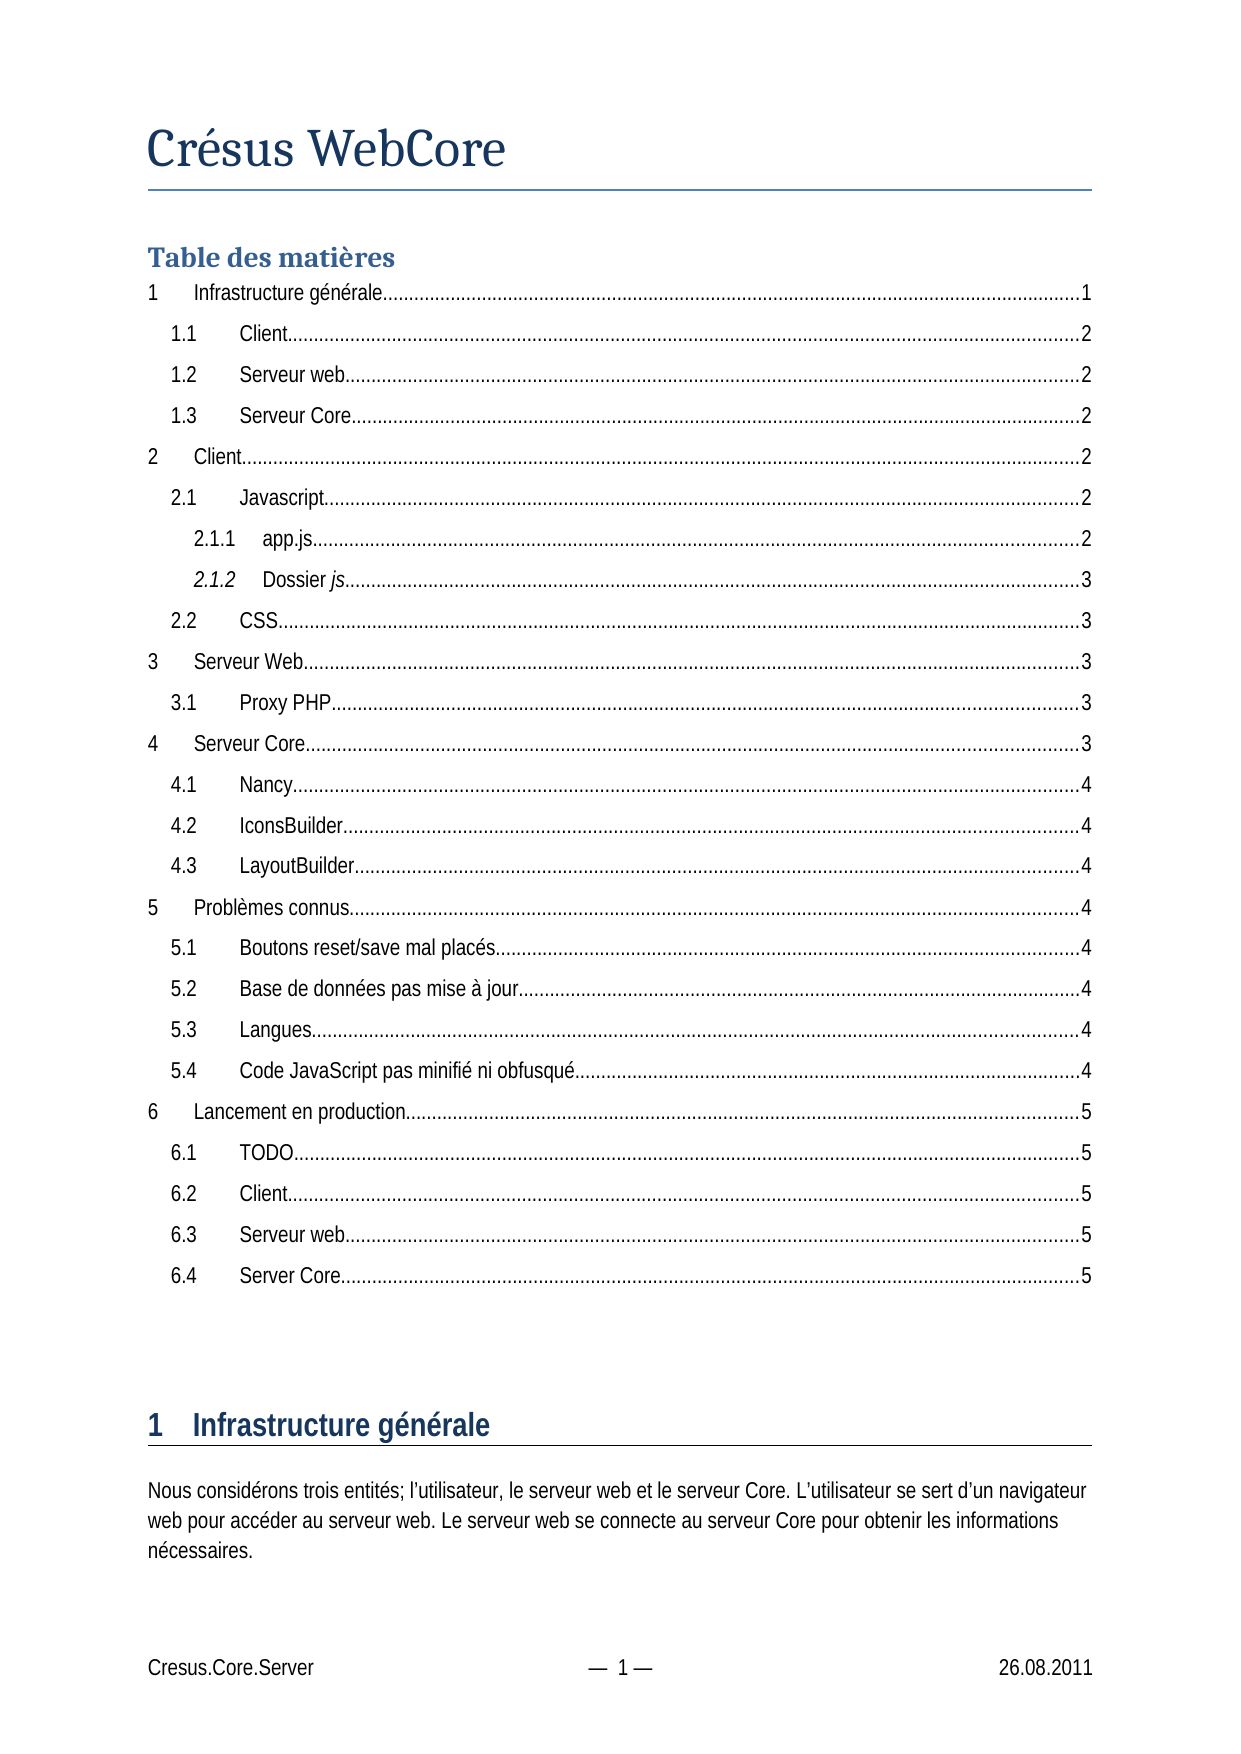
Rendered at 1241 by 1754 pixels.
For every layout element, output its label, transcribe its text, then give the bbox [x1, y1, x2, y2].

title Crésus WebCore [148, 118, 1092, 189]
text Nous considérons trois entités; l’utilisateur, le serveur web et le serveur Core. L’utilisateur se sert d’un navigateur web pour accéder au serveur web. Le serveur web se connecte au serveur Core pour obtenir les informations nécessaires. [148, 1477, 1092, 1564]
subtitle Infrastructure générale [148, 1405, 1092, 1445]
